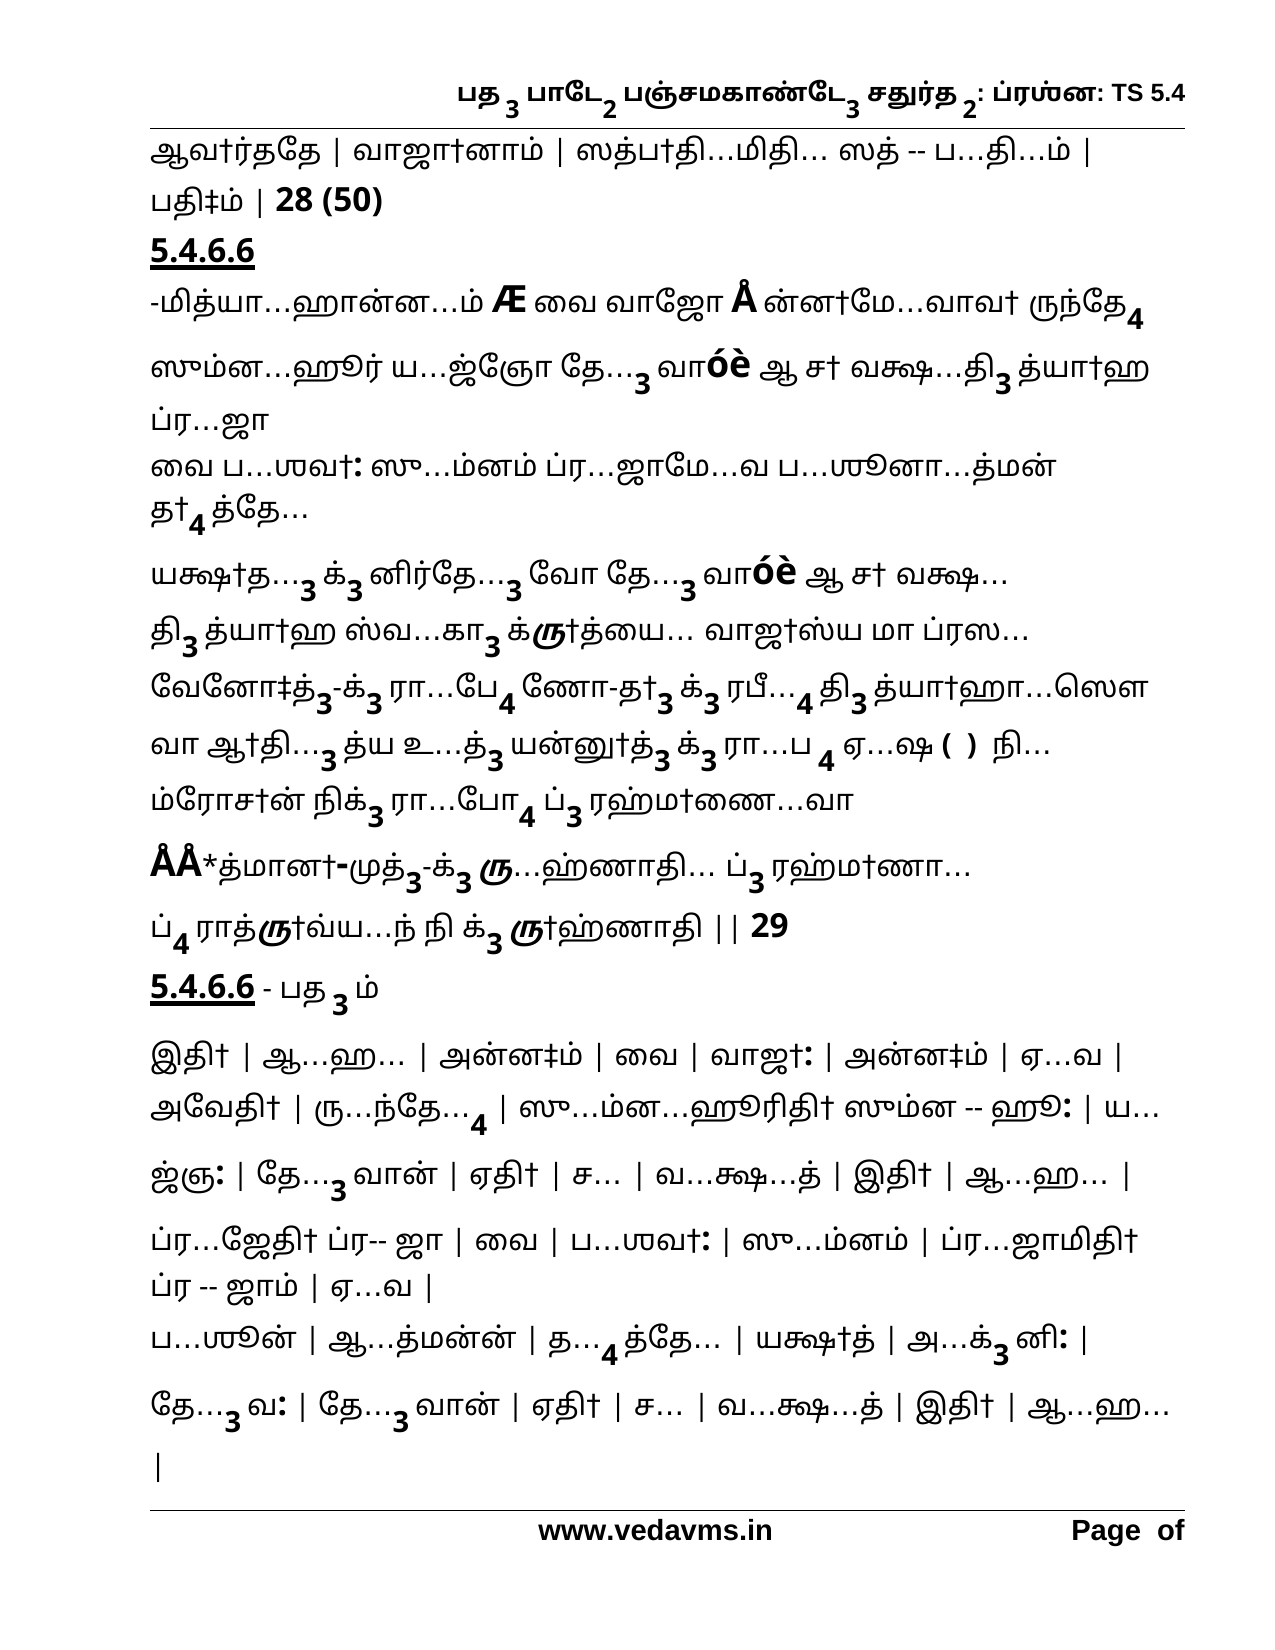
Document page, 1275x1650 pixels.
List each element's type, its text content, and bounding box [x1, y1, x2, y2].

text 5.4.6.6 [150, 226, 1185, 272]
text ப்4ராத்ரு†வ்ய…ந் நி க்3ரு†ஹ்ணாதி || 29 [150, 902, 1185, 963]
text வை ப…ஶவ†: ஸு…ம்னம் ப்ர…ஜாமே…வ ப…ஶூனா…த்மன் த†4த்தே… [150, 441, 1185, 544]
text -மித்யா…ஹான்ன…ம் Æவை வாஜோ Åன்ன†மே…வாவ† ருந்தே4 ஸும்ன…ஹூர் ய…ஜ்ஞோ தே…3வாóè ஆ ச† வக்ஷ…தி3த்யா†ஹ ப்ர…ஜா [150, 272, 1185, 441]
text யக்ஷ†த…3க்3னிர்தே…3வோ தே…3வாóè ஆ ச† வக்ஷ…தி3த்யா†ஹ ஸ்வ…கா3க்ரு†த்யை… வாஜ†ஸ்ய மா ப்ரஸ…வேனோ‡த்3-க்3ரா…பே4ணோ-த†3க்3ரபீ…4தி3த்யா†ஹா…ஸௌ வா ஆ†தி…3த்ய உ…த்3யன்னு†த்3க்3ரா…ப4 ஏ…ஷ ( ) நி…ம்ரோச†ன் நிக்3ரா…போ4 ப்3ரஹ்ம†ணை…வா ÅÅ*த்மான†-முத்3-க்3ரு…ஹ்ணாதி… ப்3ரஹ்ம†ணா… [150, 544, 1185, 902]
text 5.4.6.6 - பத3ம் [150, 963, 1185, 1024]
text தே…3வ: | தே…3வான் | ஏதி† | ச… | வ…க்ஷ…த் | இதி† | ஆ…ஹ… | [150, 1379, 1185, 1484]
text இதி† | ஆ…ஹ… | அன்ன‡ம் | வை | வாஜ†: | அன்ன‡ம் | ஏ…வ | அவேதி† | ரு…ந்தே…4 | ஸு…ம்ன…ஹூரிதி† ஸும்ன -- ஹூ: | ய…ஜ்ஞ: | தே…3வான் | ஏதி† | ச… | வ…க்ஷ…த் | இதி† | ஆ…ஹ… | ப்ர…ஜேதி† ப்ர-- ஜா | வை | ப…ஶவ†: | ஸு…ம்னம் | ப்ர…ஜாமிதி† ப்ர -- ஜாம் | ஏ…வ | ப…ஶூன் | ஆ…த்மன்ன் | த…4த்தே… | யக்ஷ†த் | அ…க்3னி: | [150, 1030, 1185, 1373]
